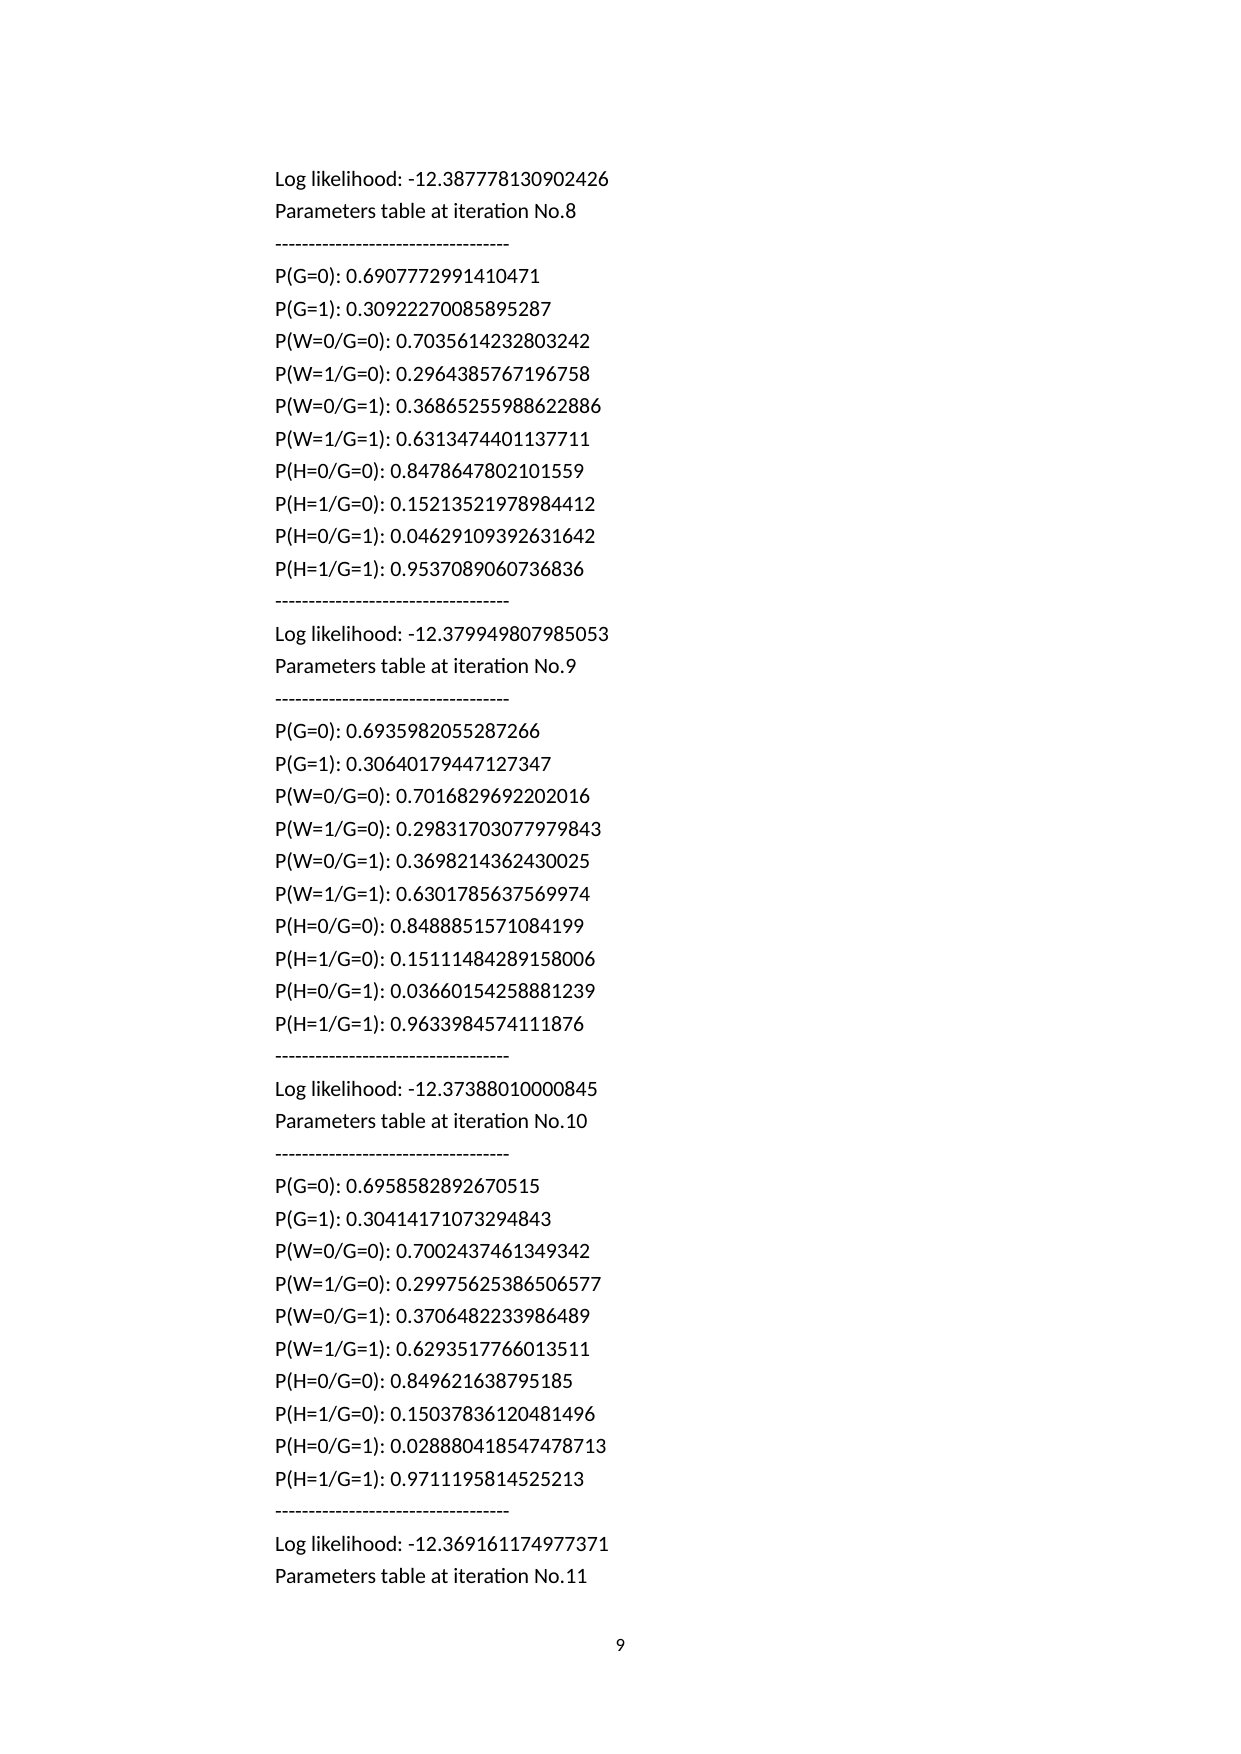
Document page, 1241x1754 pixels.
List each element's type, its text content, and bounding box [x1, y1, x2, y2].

list P(H=0/G=1): 0.028880418547478713 [231, 1429, 1053, 1462]
list P(H=1/G=1): 0.9711195814525213 [231, 1462, 1053, 1494]
list Log likelihood: -12.369161174977371 [231, 1527, 1053, 1559]
list P(W=1/G=0): 0.29975625386506577 [231, 1267, 1053, 1299]
list P(G=0): 0.6958582892670515 [231, 1169, 1053, 1202]
list P(G=1): 0.30640179447127347 [231, 747, 1053, 779]
list Log likelihood: -12.387778130902426 [231, 162, 1053, 194]
list P(W=0/G=1): 0.3706482233986489 [231, 1299, 1053, 1332]
list P(W=0/G=0): 0.7016829692202016 [231, 779, 1053, 812]
list ----------------------------------- [231, 1494, 1053, 1527]
list P(W=1/G=1): 0.6313474401137711 [231, 422, 1053, 454]
list P(H=0/G=1): 0.04629109392631642 [231, 519, 1053, 552]
list P(H=1/G=0): 0.15213521978984412 [231, 487, 1053, 519]
list Parameters table at iteration No.8 [231, 194, 1053, 227]
list Parameters table at iteration No.11 [231, 1559, 1053, 1592]
list P(H=0/G=0): 0.8488851571084199 [231, 909, 1053, 942]
list P(H=1/G=1): 0.9537089060736836 [231, 552, 1053, 584]
list P(G=1): 0.30414171073294843 [231, 1202, 1053, 1234]
list Parameters table at iteration No.10 [231, 1104, 1053, 1137]
list ----------------------------------- [231, 584, 1053, 617]
list P(H=0/G=0): 0.8478647802101559 [231, 454, 1053, 487]
list Log likelihood: -12.379949807985053 [231, 617, 1053, 649]
list P(H=0/G=1): 0.03660154258881239 [231, 974, 1053, 1007]
list P(W=0/G=0): 0.7035614232803242 [231, 324, 1053, 357]
list P(H=1/G=0): 0.15111484289158006 [231, 942, 1053, 974]
list P(H=1/G=1): 0.9633984574111876 [231, 1007, 1053, 1039]
list ----------------------------------- [231, 682, 1053, 714]
list P(G=1): 0.30922270085895287 [231, 292, 1053, 324]
list P(W=1/G=1): 0.6301785637569974 [231, 877, 1053, 909]
list ----------------------------------- [231, 1137, 1053, 1169]
list P(H=0/G=0): 0.849621638795185 [231, 1364, 1053, 1397]
list P(W=0/G=0): 0.7002437461349342 [231, 1234, 1053, 1267]
list P(W=0/G=1): 0.3698214362430025 [231, 844, 1053, 877]
list Parameters table at iteration No.9 [231, 649, 1053, 682]
list P(W=1/G=0): 0.2964385767196758 [231, 357, 1053, 389]
list ----------------------------------- [231, 1039, 1053, 1072]
list P(W=1/G=1): 0.6293517766013511 [231, 1332, 1053, 1364]
list P(G=0): 0.6907772991410471 [231, 259, 1053, 292]
list P(W=1/G=0): 0.29831703077979843 [231, 812, 1053, 844]
list ----------------------------------- [231, 227, 1053, 259]
list P(W=0/G=1): 0.36865255988622886 [231, 389, 1053, 422]
list Log likelihood: -12.37388010000845 [231, 1072, 1053, 1104]
list P(H=1/G=0): 0.15037836120481496 [231, 1397, 1053, 1429]
list P(G=0): 0.6935982055287266 [231, 714, 1053, 747]
